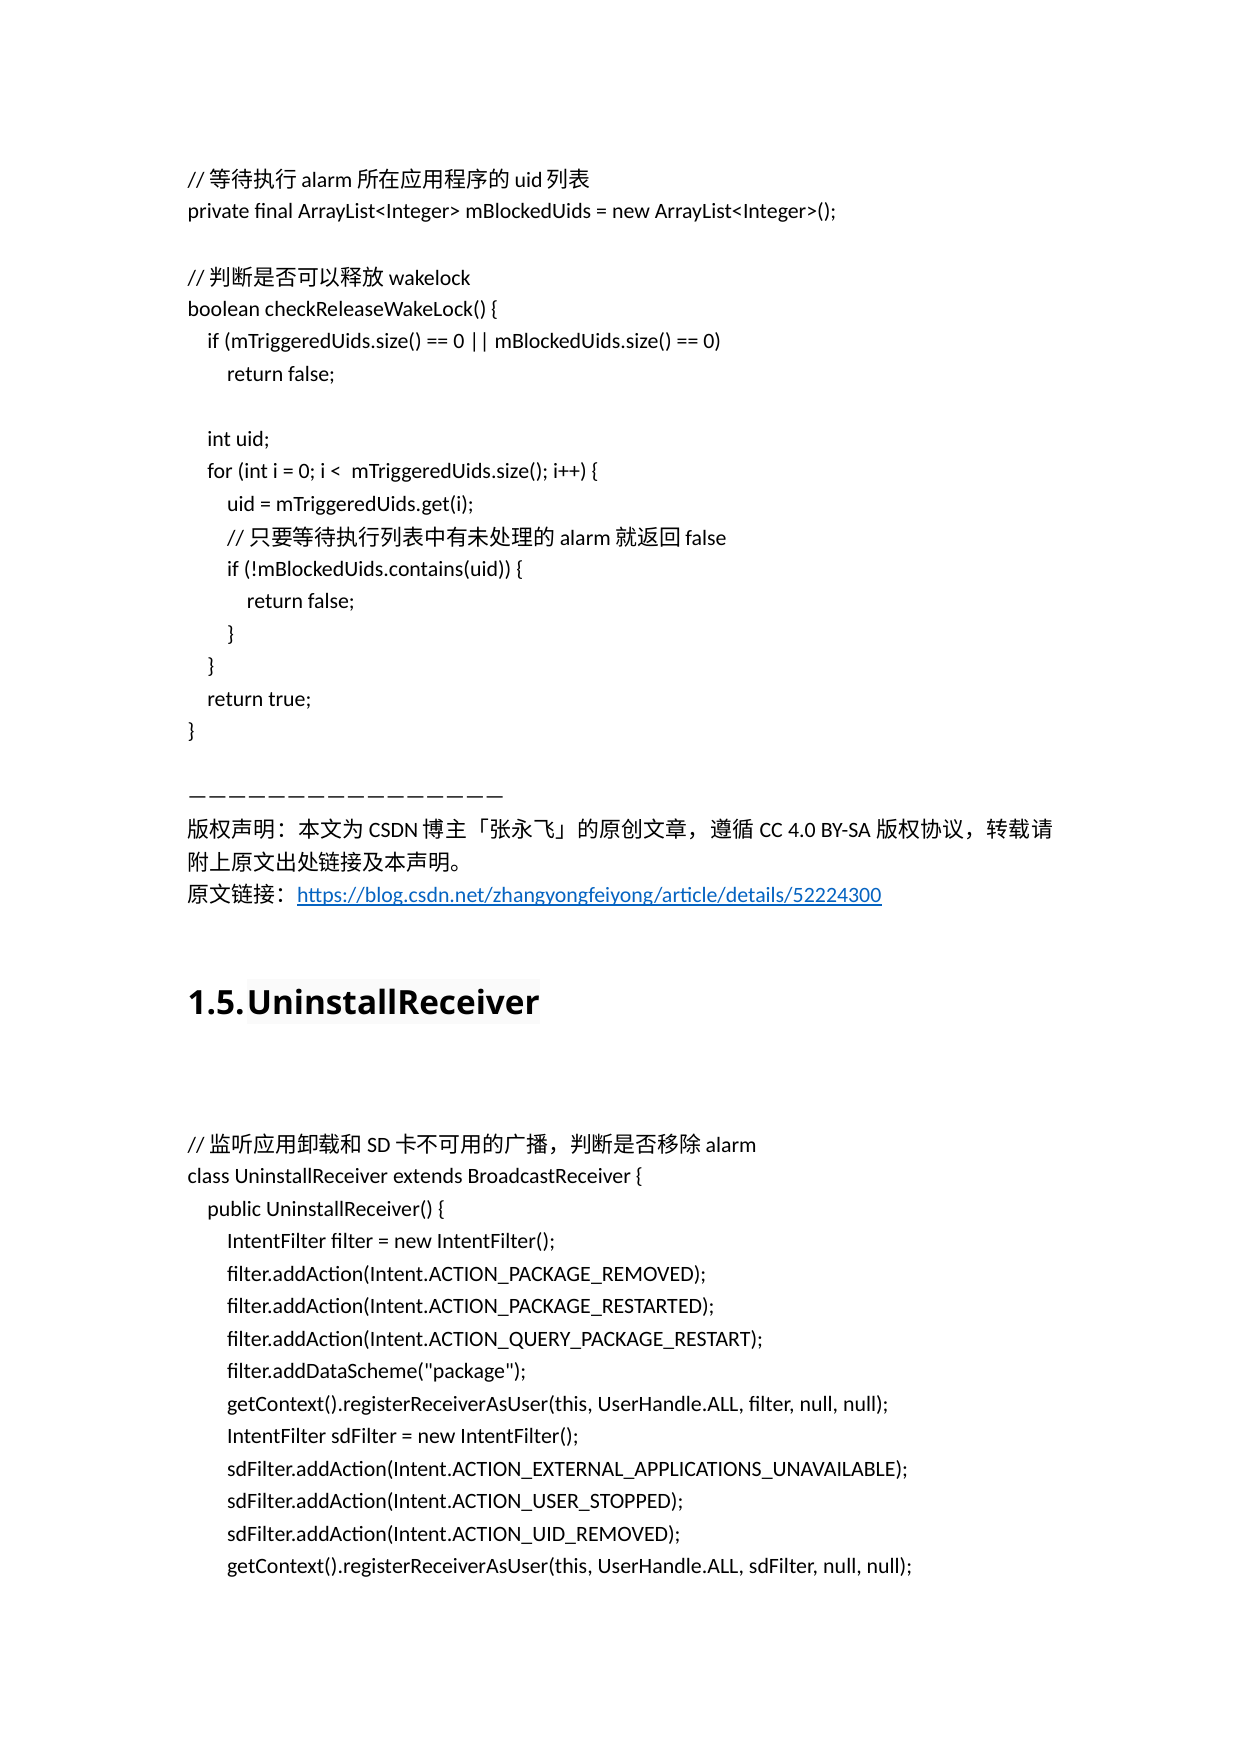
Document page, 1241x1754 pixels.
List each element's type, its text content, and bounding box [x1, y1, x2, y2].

text private final ArrayList<Integer> mBlockedUids = new ArrayList<Integer>(); [187, 194, 1053, 227]
text class UninstallReceiver extends BroadcastReceiver { [187, 1159, 1053, 1192]
text return false; [187, 357, 1053, 389]
text } [187, 714, 1053, 747]
text return true; [187, 682, 1053, 714]
text 原文链接：https://blog.csdn.net/zhangyongfeiyong/article/details/52224300 [187, 877, 1053, 909]
text if (!mBlockedUids.contains(uid)) { [187, 552, 1053, 584]
text filter.addAction(Intent.ACTION_PACKAGE_REMOVED); [187, 1257, 1053, 1289]
text IntentFilter filter = new IntentFilter(); [187, 1224, 1053, 1257]
text getContext().registerReceiverAsUser(this, UserHandle.ALL, sdFilter, null, null); [187, 1549, 1053, 1582]
text for (int i = 0; i < mTriggeredUids.size(); i++) { [187, 454, 1053, 487]
text boolean checkReleaseWakeLock() { [187, 292, 1053, 324]
text sdFilter.addAction(Intent.ACTION_USER_STOPPED); [187, 1484, 1053, 1517]
text // 判断是否可以释放wakelock [187, 259, 1053, 292]
text // 等待执行alarm所在应用程序的uid列表 [187, 162, 1053, 194]
text return false; [187, 584, 1053, 617]
text ———————————————— [187, 779, 1053, 812]
text } [187, 649, 1053, 682]
text int uid; [187, 422, 1053, 454]
subtitle UninstallReceiver [187, 969, 1053, 1034]
text public UninstallReceiver() { [187, 1192, 1053, 1224]
text } [187, 617, 1053, 649]
text sdFilter.addAction(Intent.ACTION_EXTERNAL_APPLICATIONS_UNAVAILABLE); [187, 1452, 1053, 1484]
text IntentFilter sdFilter = new IntentFilter(); [187, 1419, 1053, 1452]
text getContext().registerReceiverAsUser(this, UserHandle.ALL, filter, null, null); [187, 1387, 1053, 1419]
text if (mTriggeredUids.size() == 0 || mBlockedUids.size() == 0) [187, 324, 1053, 357]
text // 监听应用卸载和SD卡不可用的广播，判断是否移除alarm [187, 1127, 1053, 1159]
text 版权声明：本文为CSDN博主「张永飞」的原创文章，遵循 CC 4.0 BY-SA 版权协议，转载请附上原文出处链接及本声明。 [187, 812, 1053, 877]
text uid = mTriggeredUids.get(i); [187, 487, 1053, 519]
text sdFilter.addAction(Intent.ACTION_UID_REMOVED); [187, 1517, 1053, 1549]
text filter.addAction(Intent.ACTION_PACKAGE_RESTARTED); [187, 1289, 1053, 1322]
text filter.addDataScheme("package"); [187, 1354, 1053, 1387]
text filter.addAction(Intent.ACTION_QUERY_PACKAGE_RESTART); [187, 1322, 1053, 1354]
text // 只要等待执行列表中有未处理的alarm就返回false [187, 519, 1053, 552]
